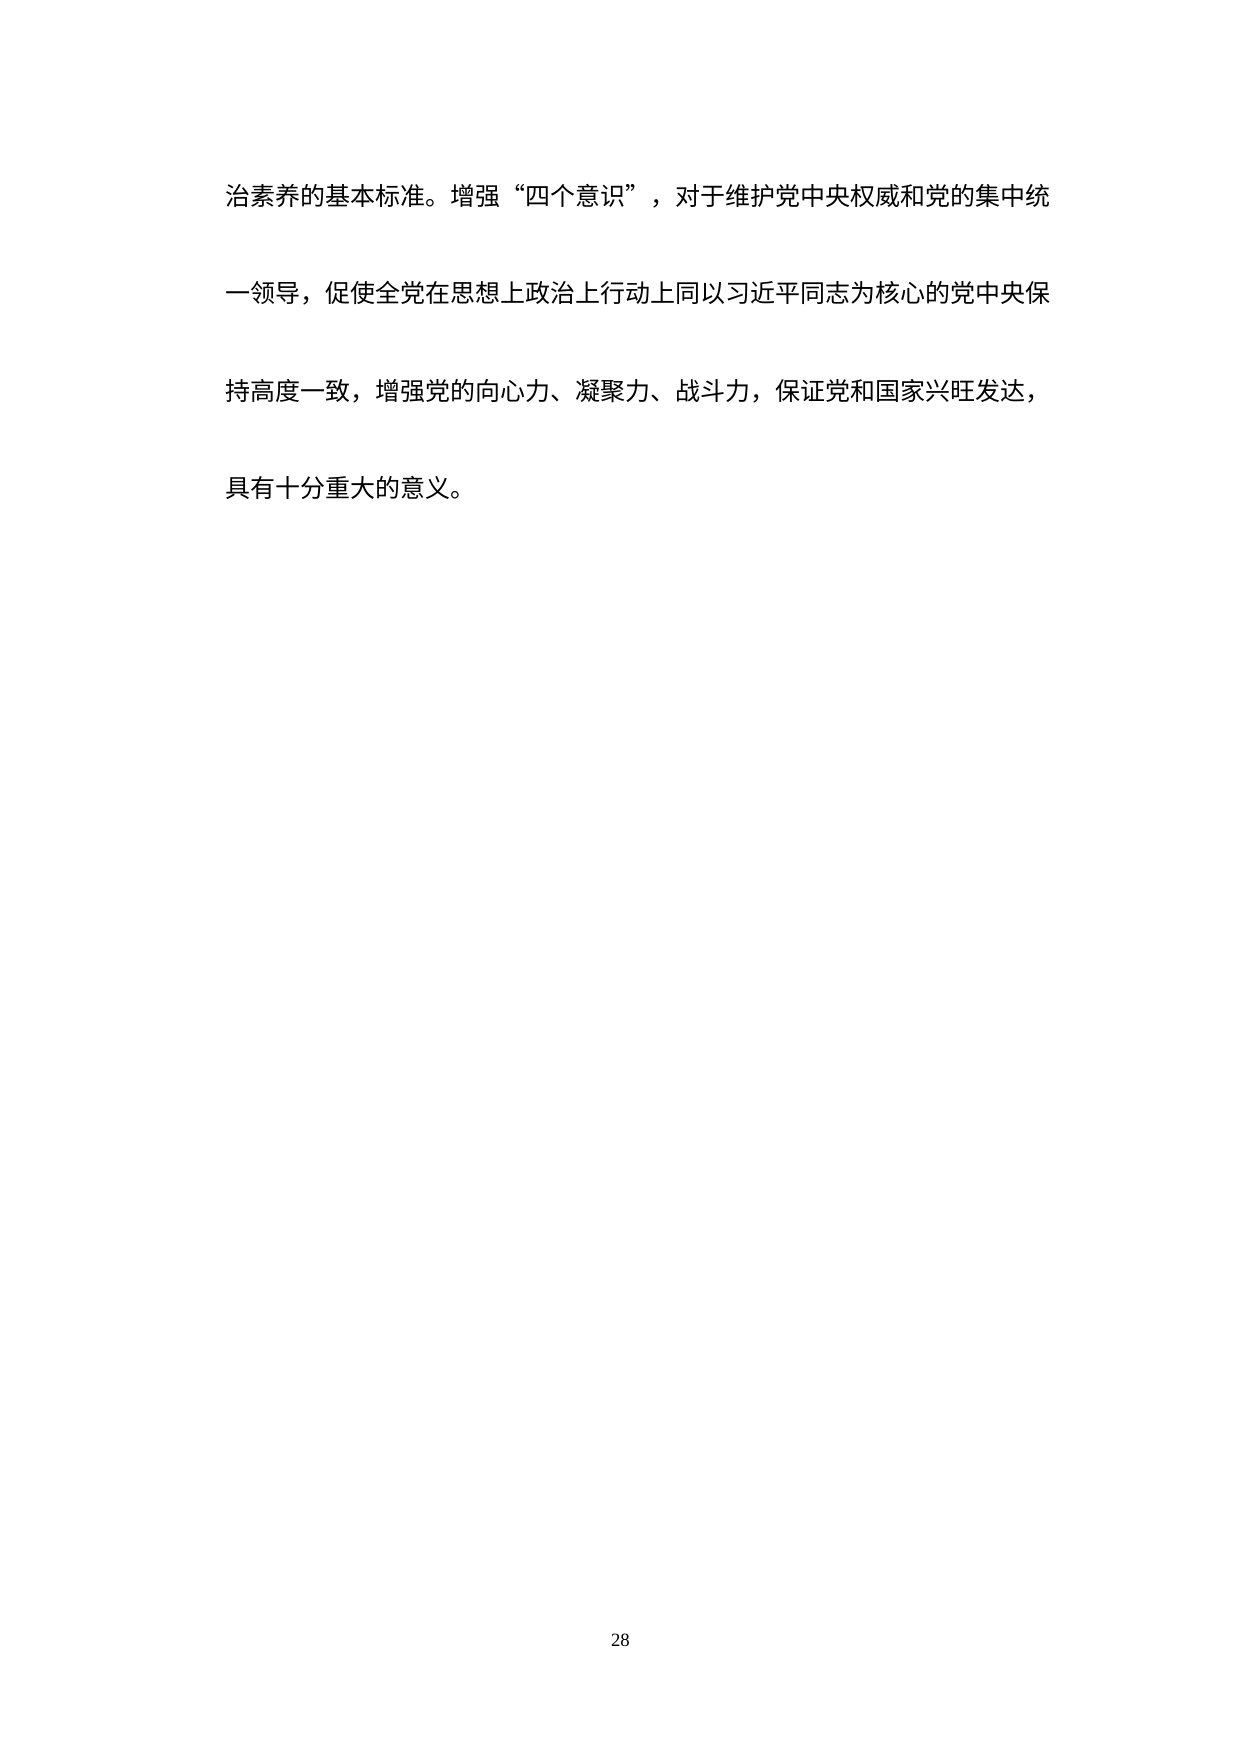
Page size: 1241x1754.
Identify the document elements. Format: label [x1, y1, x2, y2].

list [187, 162, 1053, 519]
